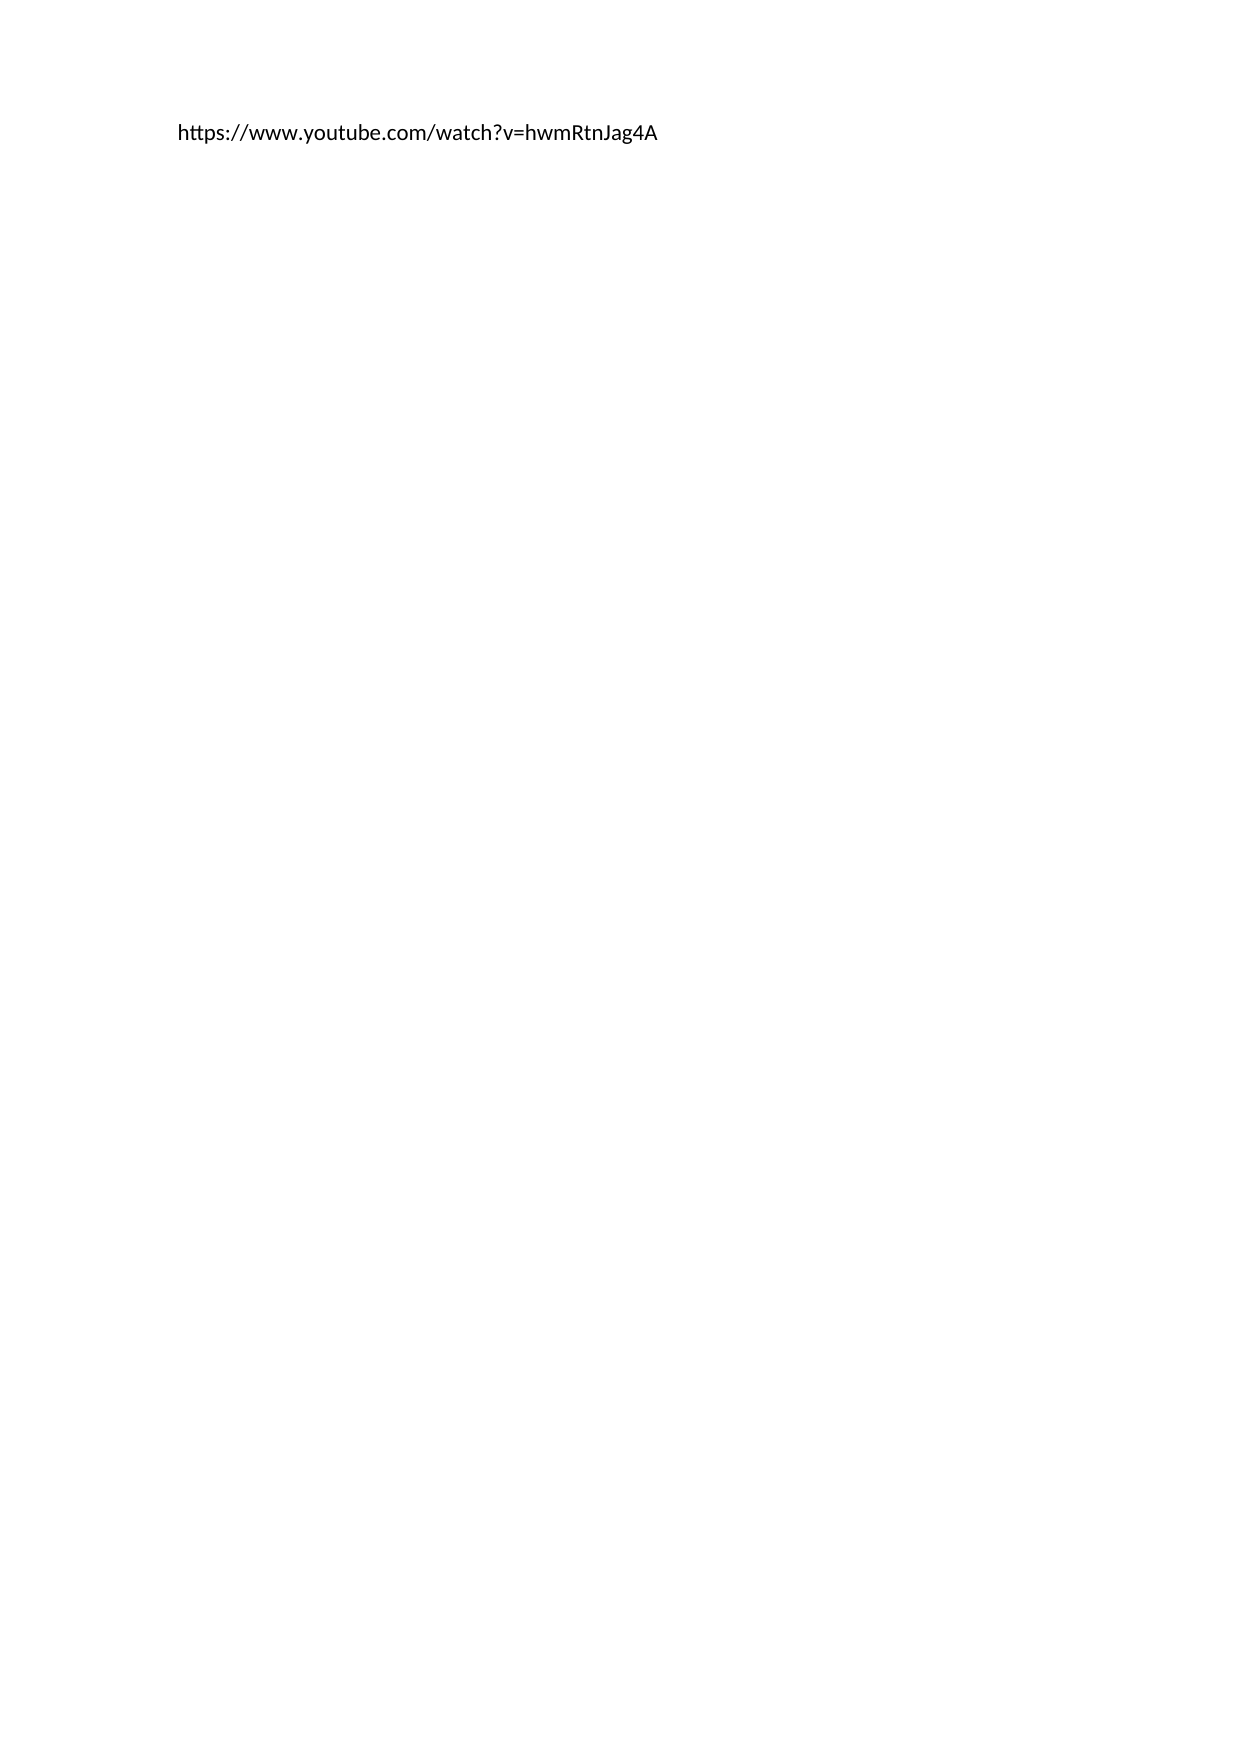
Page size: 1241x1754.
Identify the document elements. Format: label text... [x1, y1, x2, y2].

text https://www.youtube.com/watch?v=hwmRtnJag4A [177, 118, 1152, 146]
